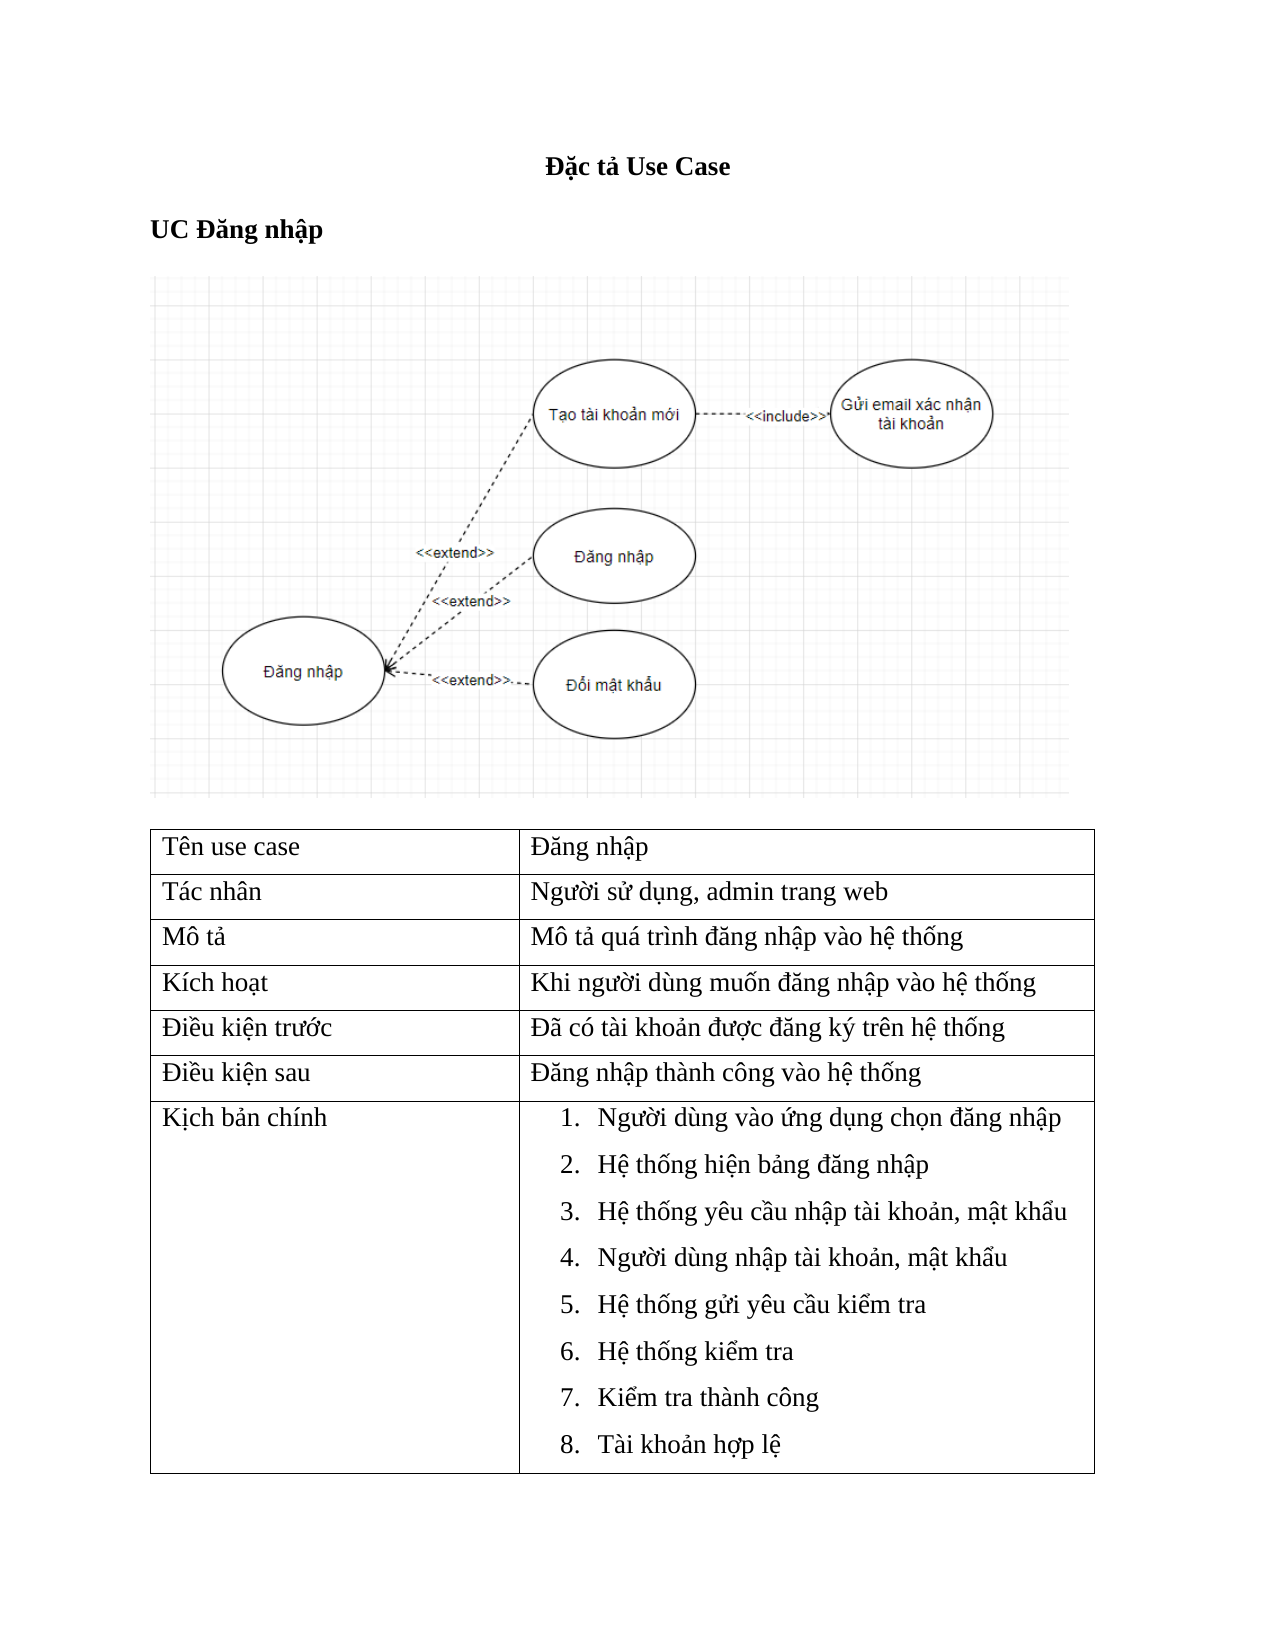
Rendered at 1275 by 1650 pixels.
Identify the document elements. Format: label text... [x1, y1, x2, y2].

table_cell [520, 1102, 1094, 1472]
table_cell Người sử dụng, admin trang web [520, 875, 1094, 919]
table_cell Kịch bản chính [151, 1102, 519, 1472]
table_header Tên use case [151, 830, 519, 874]
table_cell Đã có tài khoản được đăng ký trên hệ thống [520, 1011, 1094, 1055]
table_header Đăng nhập [520, 830, 1094, 874]
table_cell Đăng nhập thành công vào hệ thống [520, 1056, 1094, 1101]
table_cell Tác nhân [151, 875, 519, 919]
picture [150, 276, 1069, 798]
table_cell Mô tả quá trình đăng nhập vào hệ thống [520, 920, 1094, 964]
table_cell Điều kiện sau [151, 1056, 519, 1101]
table_cell Mô tả [151, 920, 519, 964]
table_cell Điều kiện trước [151, 1011, 519, 1055]
text Đặc tả Use Case [150, 150, 1125, 181]
text UC Đăng nhập [150, 213, 1125, 244]
table_cell Kích hoạt [151, 966, 519, 1010]
table_cell Khi người dùng muốn đăng nhập vào hệ thống [520, 966, 1094, 1010]
